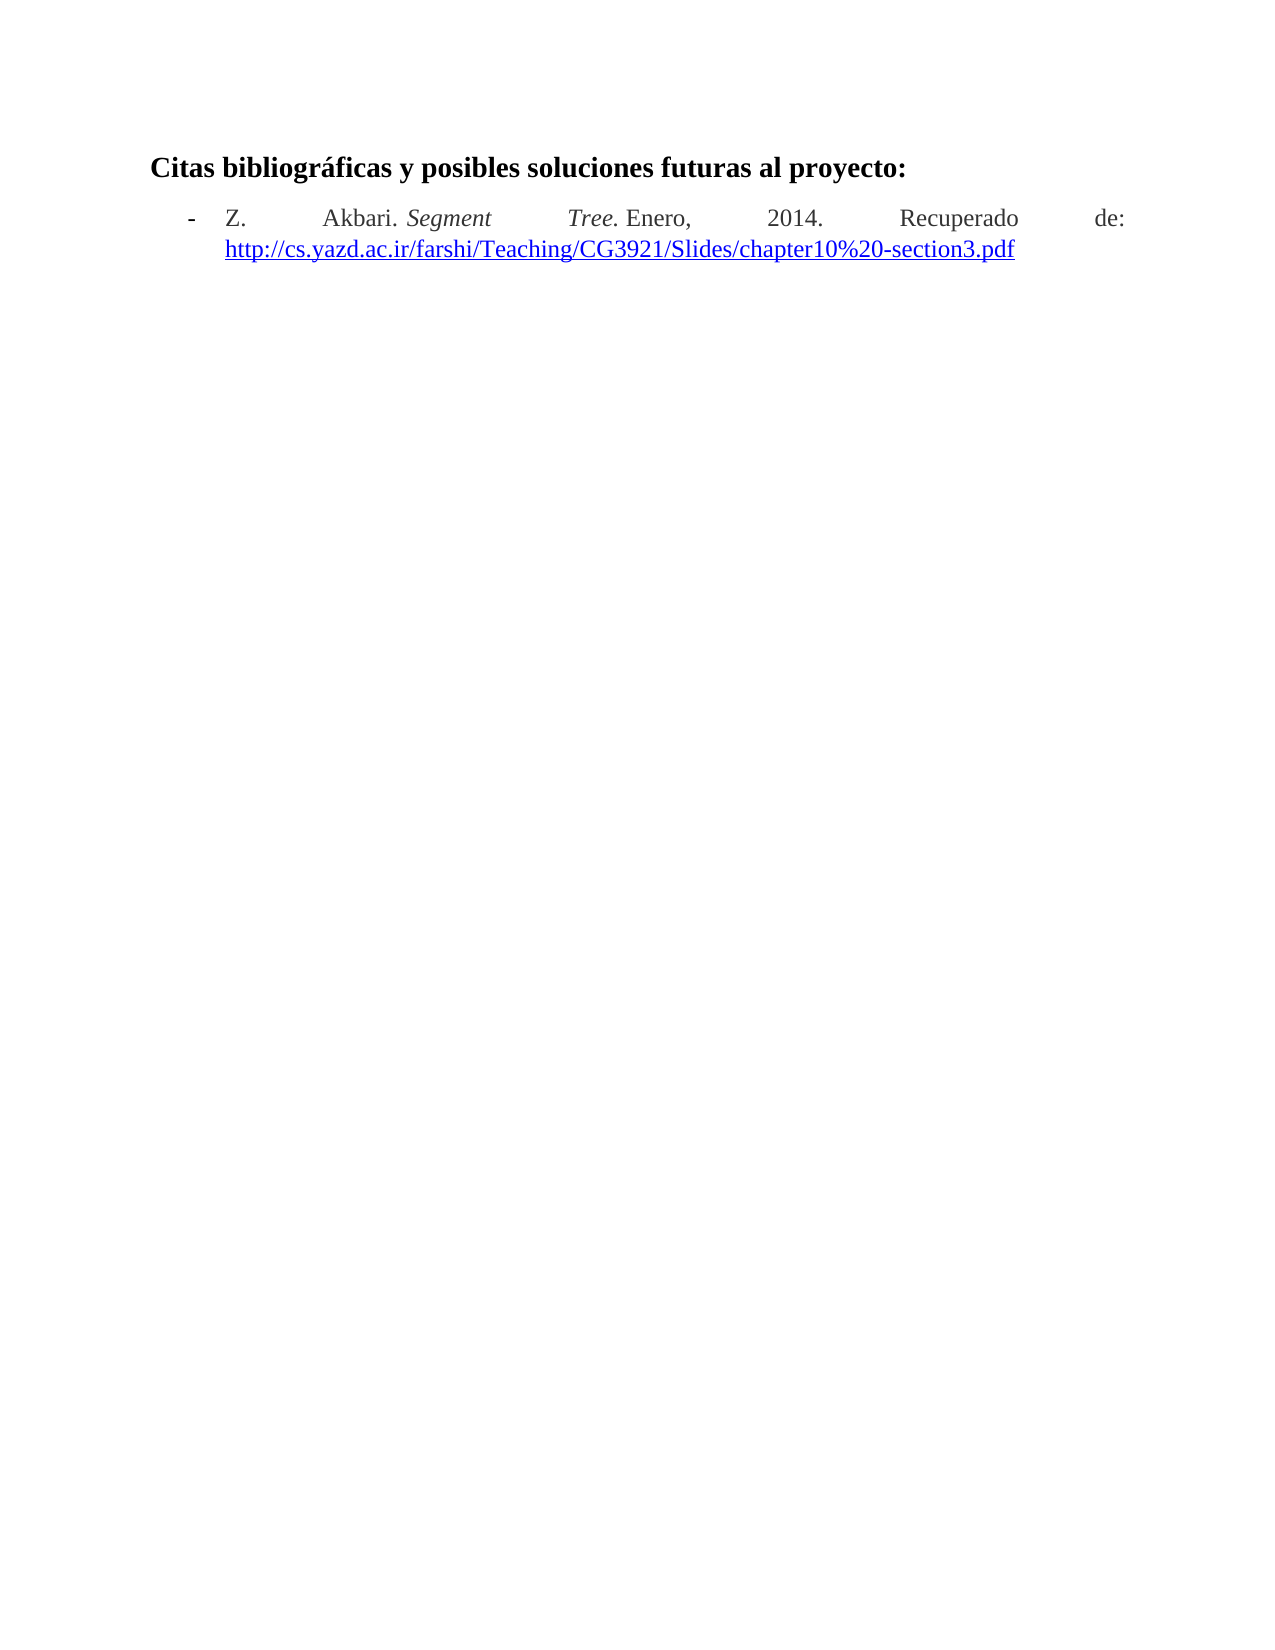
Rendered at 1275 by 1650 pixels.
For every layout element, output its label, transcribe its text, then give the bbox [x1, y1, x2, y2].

text Citas bibliográficas y posibles soluciones futuras al proyecto: [150, 150, 1125, 183]
list Z. Akbari. Segment Tree. Enero, 2014. Recuperado de: http://cs.yazd.ac.ir/farshi/Teaching/CG3921/Slides/chapter10%20-section3.pdf [187, 203, 1125, 263]
